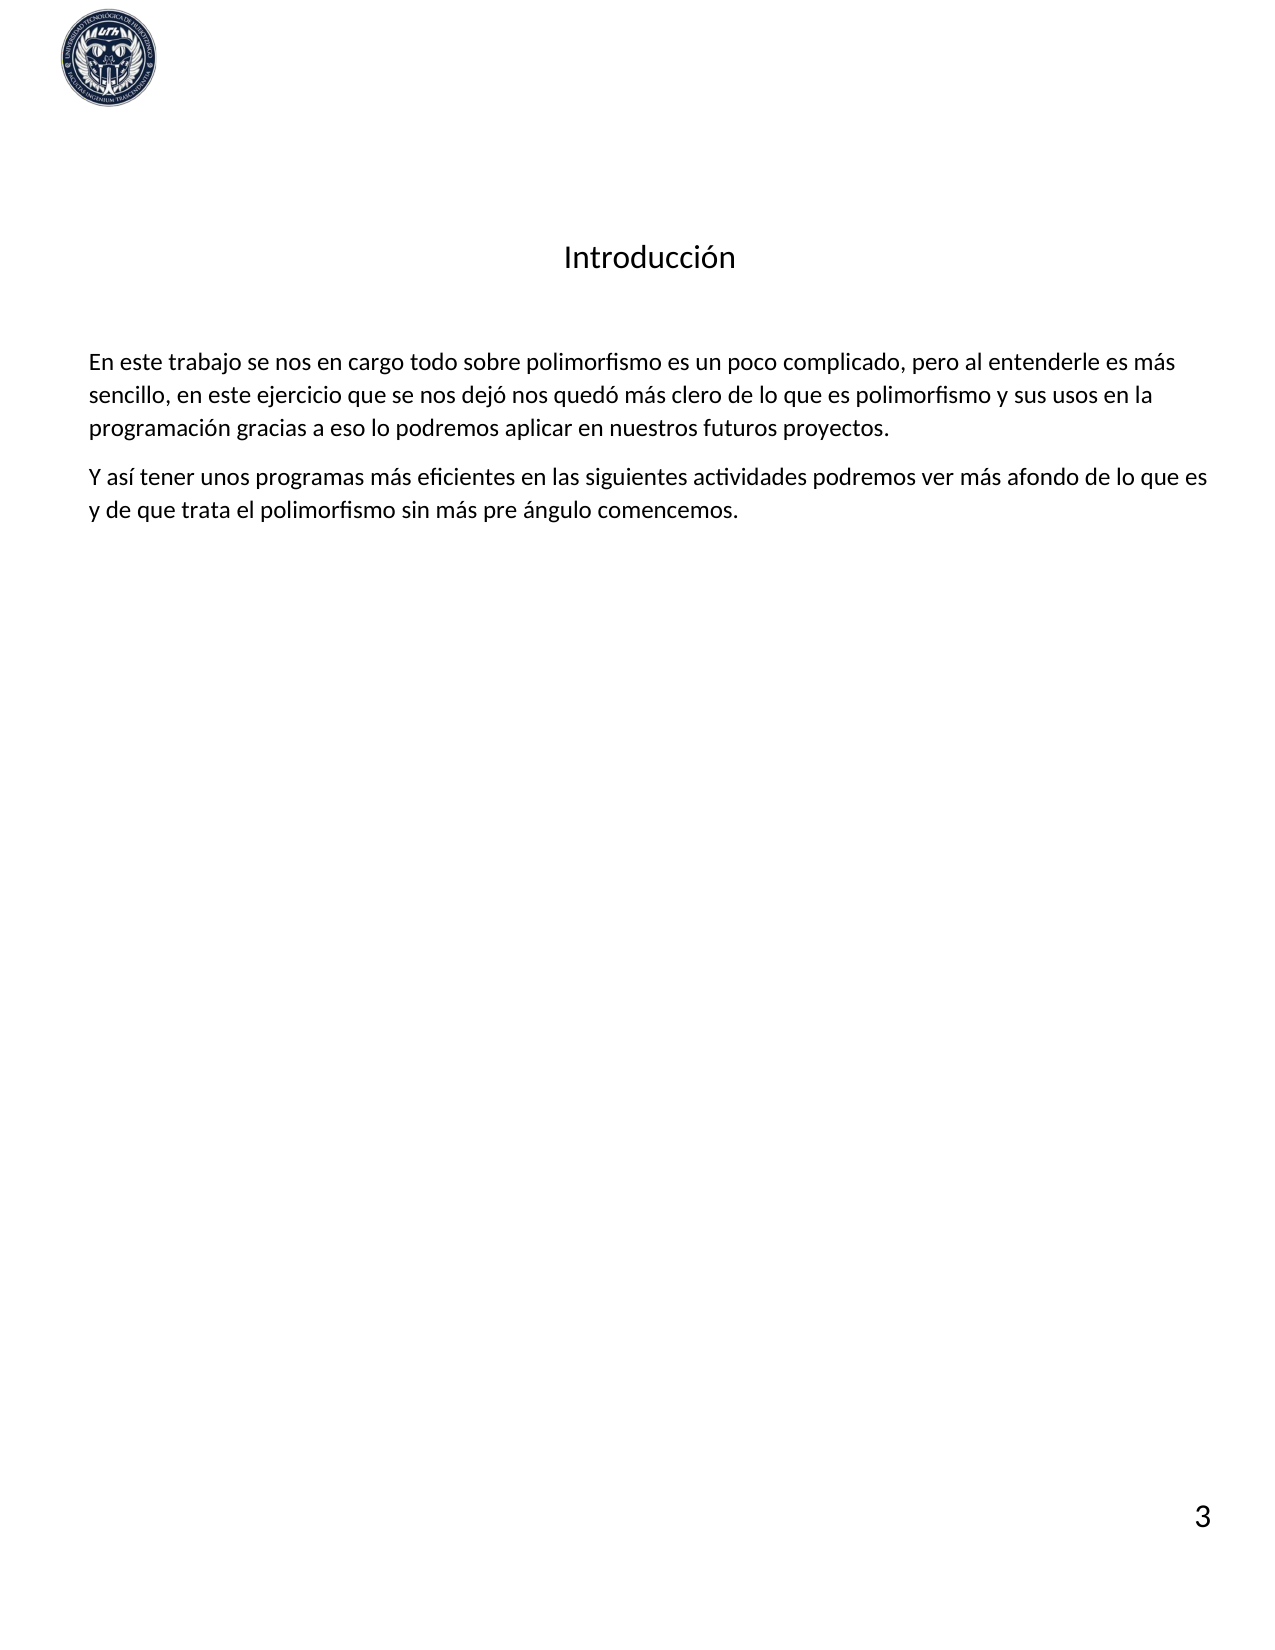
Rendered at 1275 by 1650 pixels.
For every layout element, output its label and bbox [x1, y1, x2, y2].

picture [60, 8, 157, 107]
